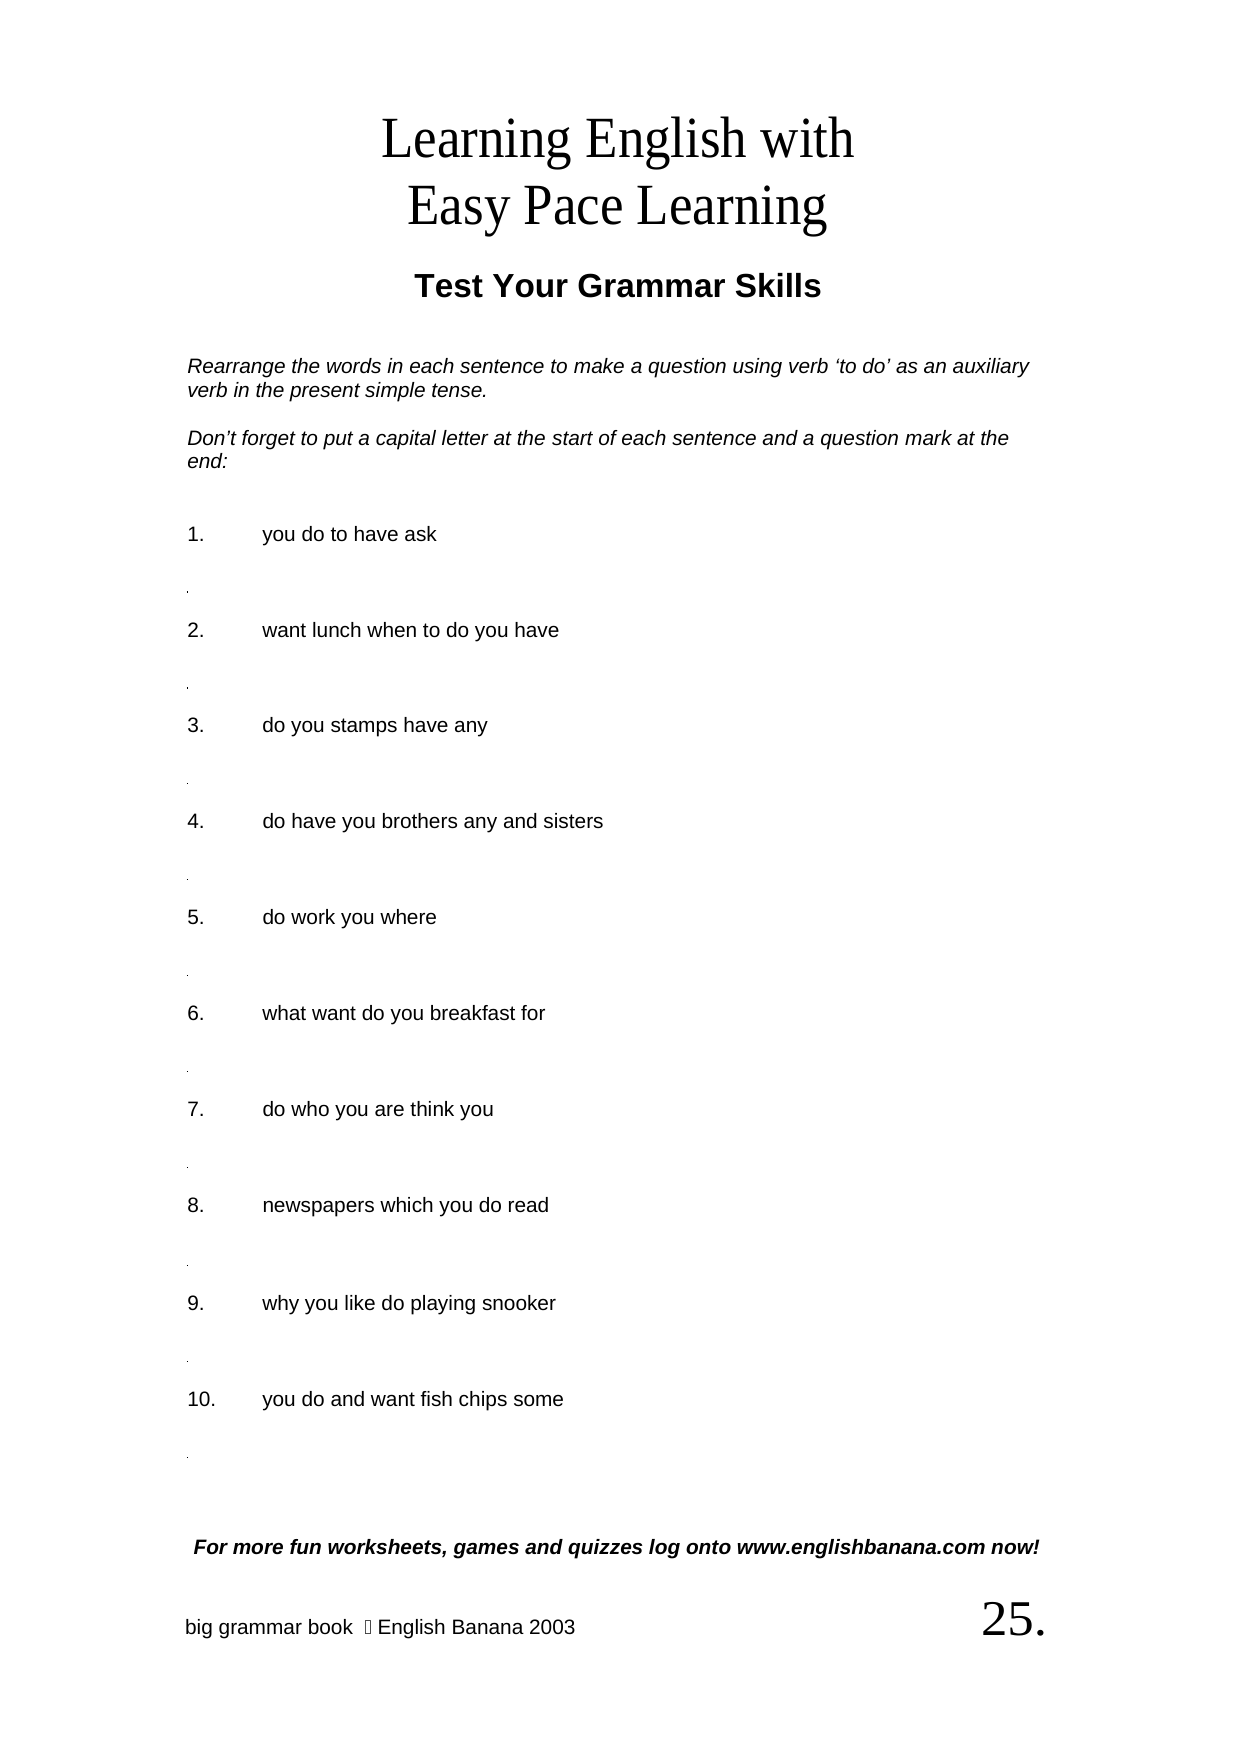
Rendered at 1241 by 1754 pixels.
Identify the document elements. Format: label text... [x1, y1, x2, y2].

text 6. what want do you breakfast for [187, 1001, 1065, 1024]
text Don’t forget to put a capital letter at the start of each sentence and a question mark at the end: [187, 426, 1014, 474]
text 1. you do to have ask [187, 521, 1065, 545]
text 4. do have you brothers any and sisters [187, 809, 1065, 832]
text 2. want lunch when to do you have [187, 617, 1065, 641]
text 3. do you stamps have any [187, 713, 1065, 737]
text 8. newspapers which you do read [187, 1193, 1065, 1217]
text 5. do work you where [187, 905, 1065, 928]
text Rearrange the words in each sentence to make a question using verb ‘to do’ as an auxiliary verb in the present simple tense. [187, 354, 1034, 402]
text 7. do who you are think you [187, 1097, 1065, 1120]
